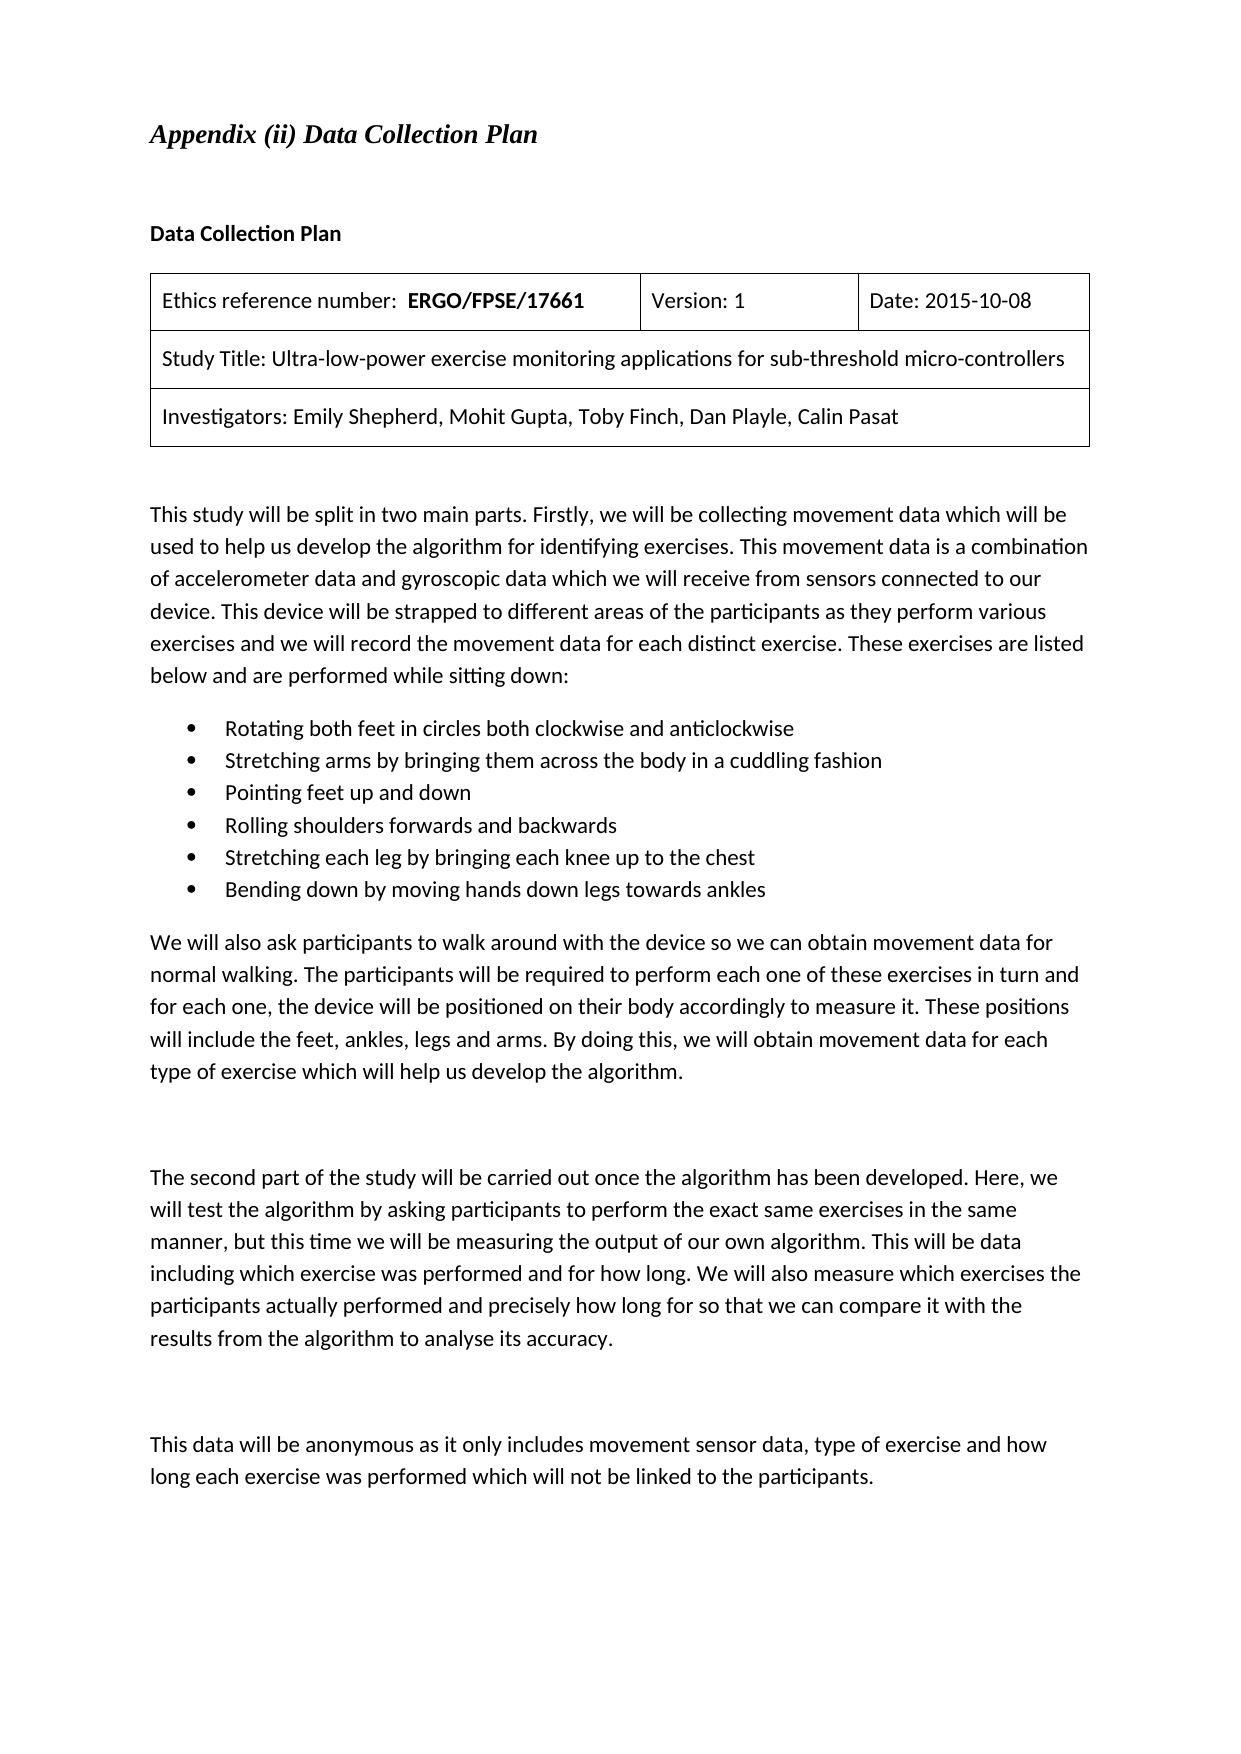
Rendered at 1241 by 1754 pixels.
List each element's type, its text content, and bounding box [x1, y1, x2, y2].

text We will also ask participants to walk around with the device so we can obtain movement data for normal walking. The participants will be required to perform each one of these exercises in turn and for each one, the device will be positioned on their body accordingly to measure it. These positions will include the feet, ankles, legs and arms. By doing this, we will obtain movement data for each type of exercise which will help us develop the algorithm. [150, 928, 1090, 1085]
table_header Date: 2015-10-08 [859, 274, 1089, 330]
list Bending down by moving hands down legs towards ankles [187, 875, 1090, 903]
text This study will be split in two main parts. Firstly, we will be collecting movement data which will be used to help us develop the algorithm for identifying exercises. This movement data is a combination of accelerometer data and gyroscopic data which we will receive from sensors connected to our device. This device will be strapped to different areas of the participants as they perform various exercises and we will record the movement data for each distinct exercise. These exercises are listed below and are performed while sitting down: [150, 500, 1090, 689]
text This data will be anonymous as it only includes movement sensor data, type of exercise and how long each exercise was performed which will not be linked to the participants. [150, 1430, 1090, 1490]
table_header Version: 1 [641, 274, 858, 330]
table_header Ethics reference number: ERGO/FPSE/17661 [151, 274, 640, 330]
list Pointing feet up and down [187, 778, 1090, 807]
subtitle Appendix (ii) Data Collection Plan [150, 118, 1090, 149]
list Stretching arms by bringing them across the body in a cuddling fashion [187, 746, 1090, 774]
table_cell Investigators: Emily Shepherd, Mohit Gupta, Toby Finch, Dan Playle, Calin Pasat [151, 389, 1089, 446]
text Data Collection Plan [150, 219, 1090, 247]
list Stretching each leg by bringing each knee up to the chest [187, 843, 1090, 871]
text The second part of the study will be carried out once the algorithm has been developed. Here, we will test the algorithm by asking participants to perform the exact same exercises in the same manner, but this time we will be measuring the output of our own algorithm. This will be data including which exercise was performed and for how long. We will also measure which exercises the participants actually performed and precisely how long for so that we can compare it with the results from the algorithm to analyse its accuracy. [150, 1163, 1090, 1352]
list Rotating both feet in circles both clockwise and anticlockwise [187, 714, 1090, 742]
table_cell Study Title: Ultra-low-power exercise monitoring applications for sub-threshold micro-controllers [151, 331, 1089, 388]
list Rolling shoulders forwards and backwards [187, 811, 1090, 839]
